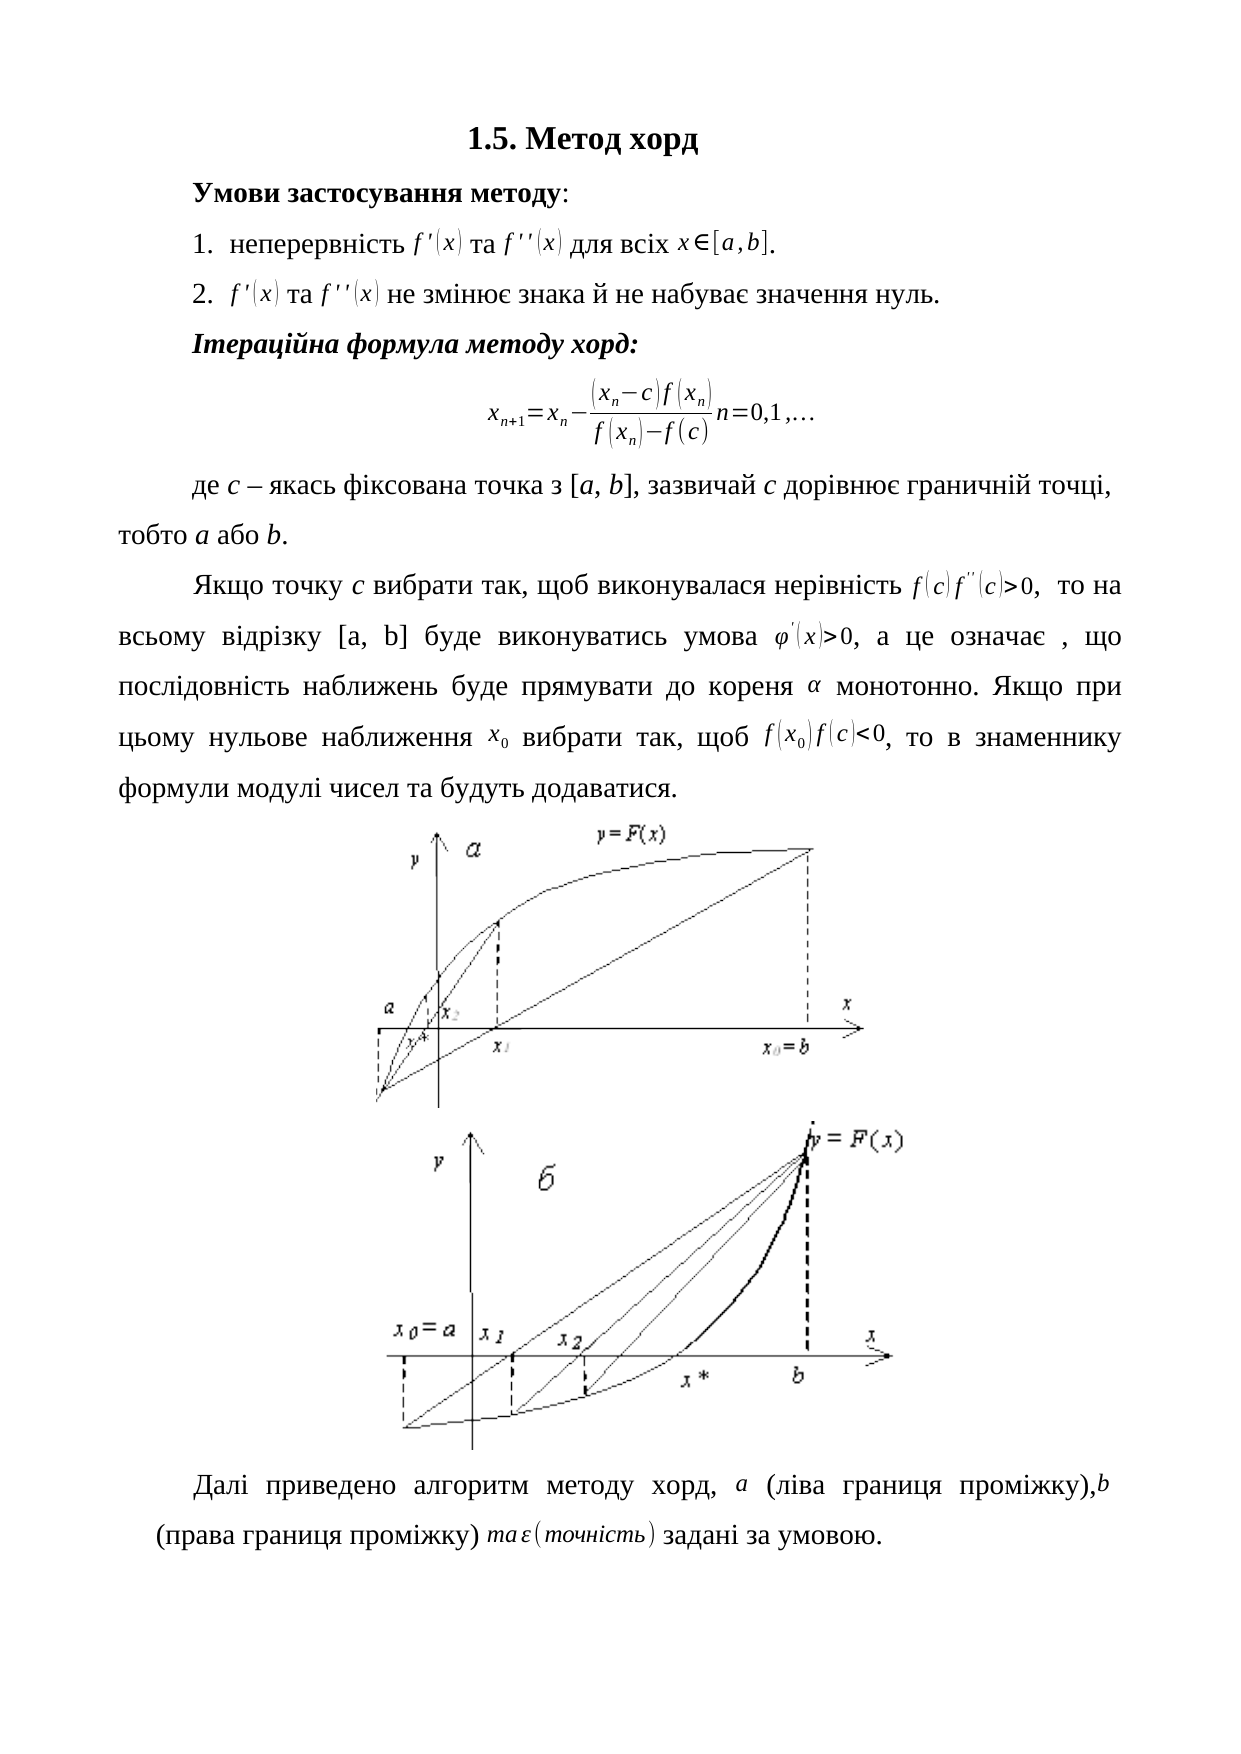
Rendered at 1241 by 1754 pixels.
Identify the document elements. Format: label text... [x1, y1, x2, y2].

subtitle Метод хорд [55, 118, 1110, 156]
list неперервність та для всіх . [192, 226, 1110, 259]
picture [386, 1121, 916, 1450]
text Якщо точку с вибрати так, щоб виконувалася нерівність , то на всьому відрізку [a, b] буде виконуватись умова , а це означає , що послідовність наближень буде прямувати до кореня монотонно. Якщо при цьому нульове наближення вибрати так, щоб , то в знаменнику формули модулі чисел та будуть додаватися. [118, 567, 1122, 803]
text Умови застосування методу: [118, 176, 1110, 209]
text Далі приведено алгоритм методу хорд, (ліва границя проміжку), (права границя проміжку) задані за умовою. [156, 1467, 1110, 1551]
text де с – якась фіксована точка з [a, b], зазвичай с дорівнює граничній точці, тобто a або b. [118, 467, 1122, 551]
text Ітераційна формула методу хорд: [192, 327, 1110, 360]
list та не змінює знака й не набуває значення нуль. [192, 276, 1110, 310]
picture [376, 820, 864, 1108]
